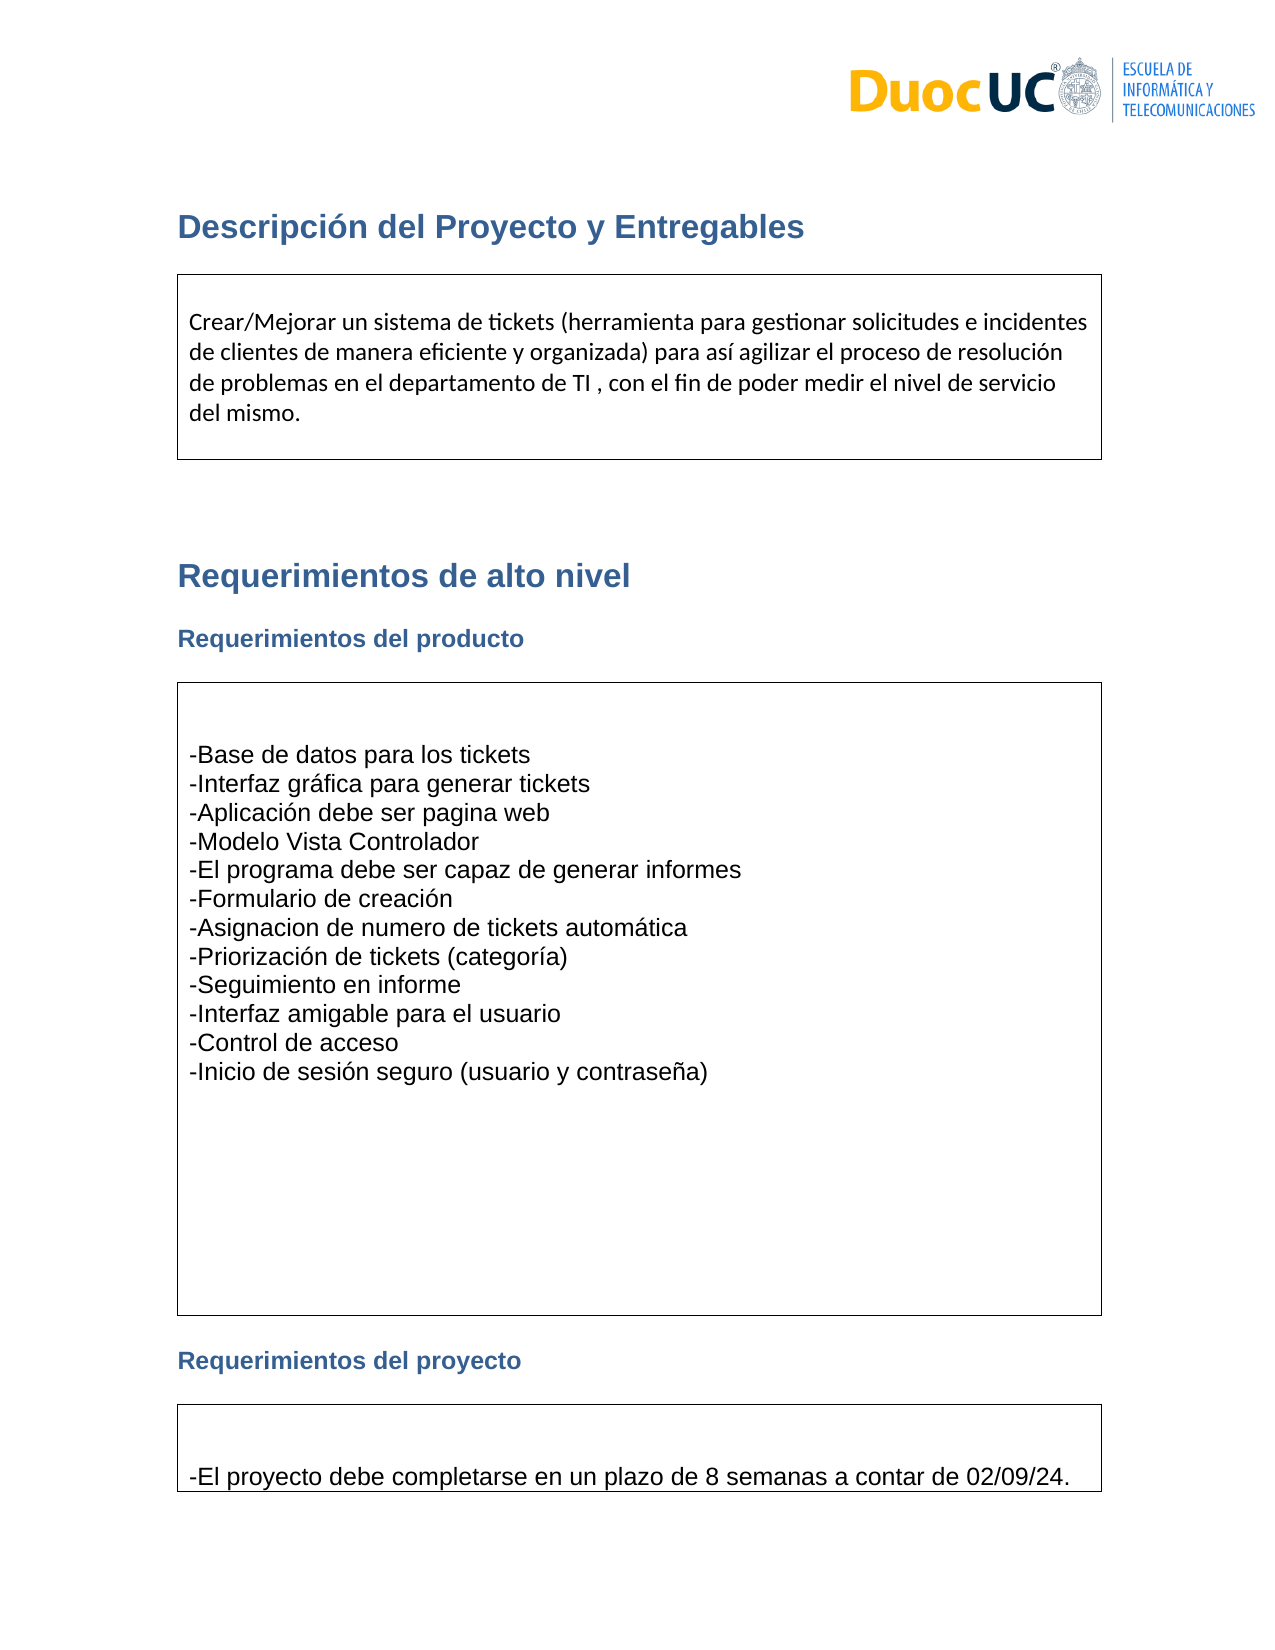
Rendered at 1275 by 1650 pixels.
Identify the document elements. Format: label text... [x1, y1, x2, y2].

table_header -Base de datos para los tickets -Interfaz gráfica para generar tickets -Aplicación debe ser pagina web -Modelo Vista Controlador -El programa debe ser capaz de generar informes -Formulario de creación -Asignacion de numero de tickets automática -Priorización de tickets (categoría) -Seguimiento en informe -Interfaz amigable para el usuario -Control de acceso -Inicio de sesión seguro (usuario y contraseña) [178, 683, 1101, 1315]
text Requerimientos de alto nivel [177, 556, 1098, 595]
text Requerimientos del proyecto [177, 1346, 1098, 1374]
table_header Crear/Mejorar un sistema de tickets (herramienta para gestionar solicitudes e incidentes de clientes de manera eficiente y organizada) para así agilizar el proceso de resolución de problemas en el departamento de TI , con el fin de poder medir el nivel de servicio del mismo. [178, 275, 1101, 458]
text Requerimientos del producto [177, 624, 1098, 653]
text Descripción del Proyecto y Entregables [177, 207, 1098, 245]
picture [831, 18, 1268, 159]
